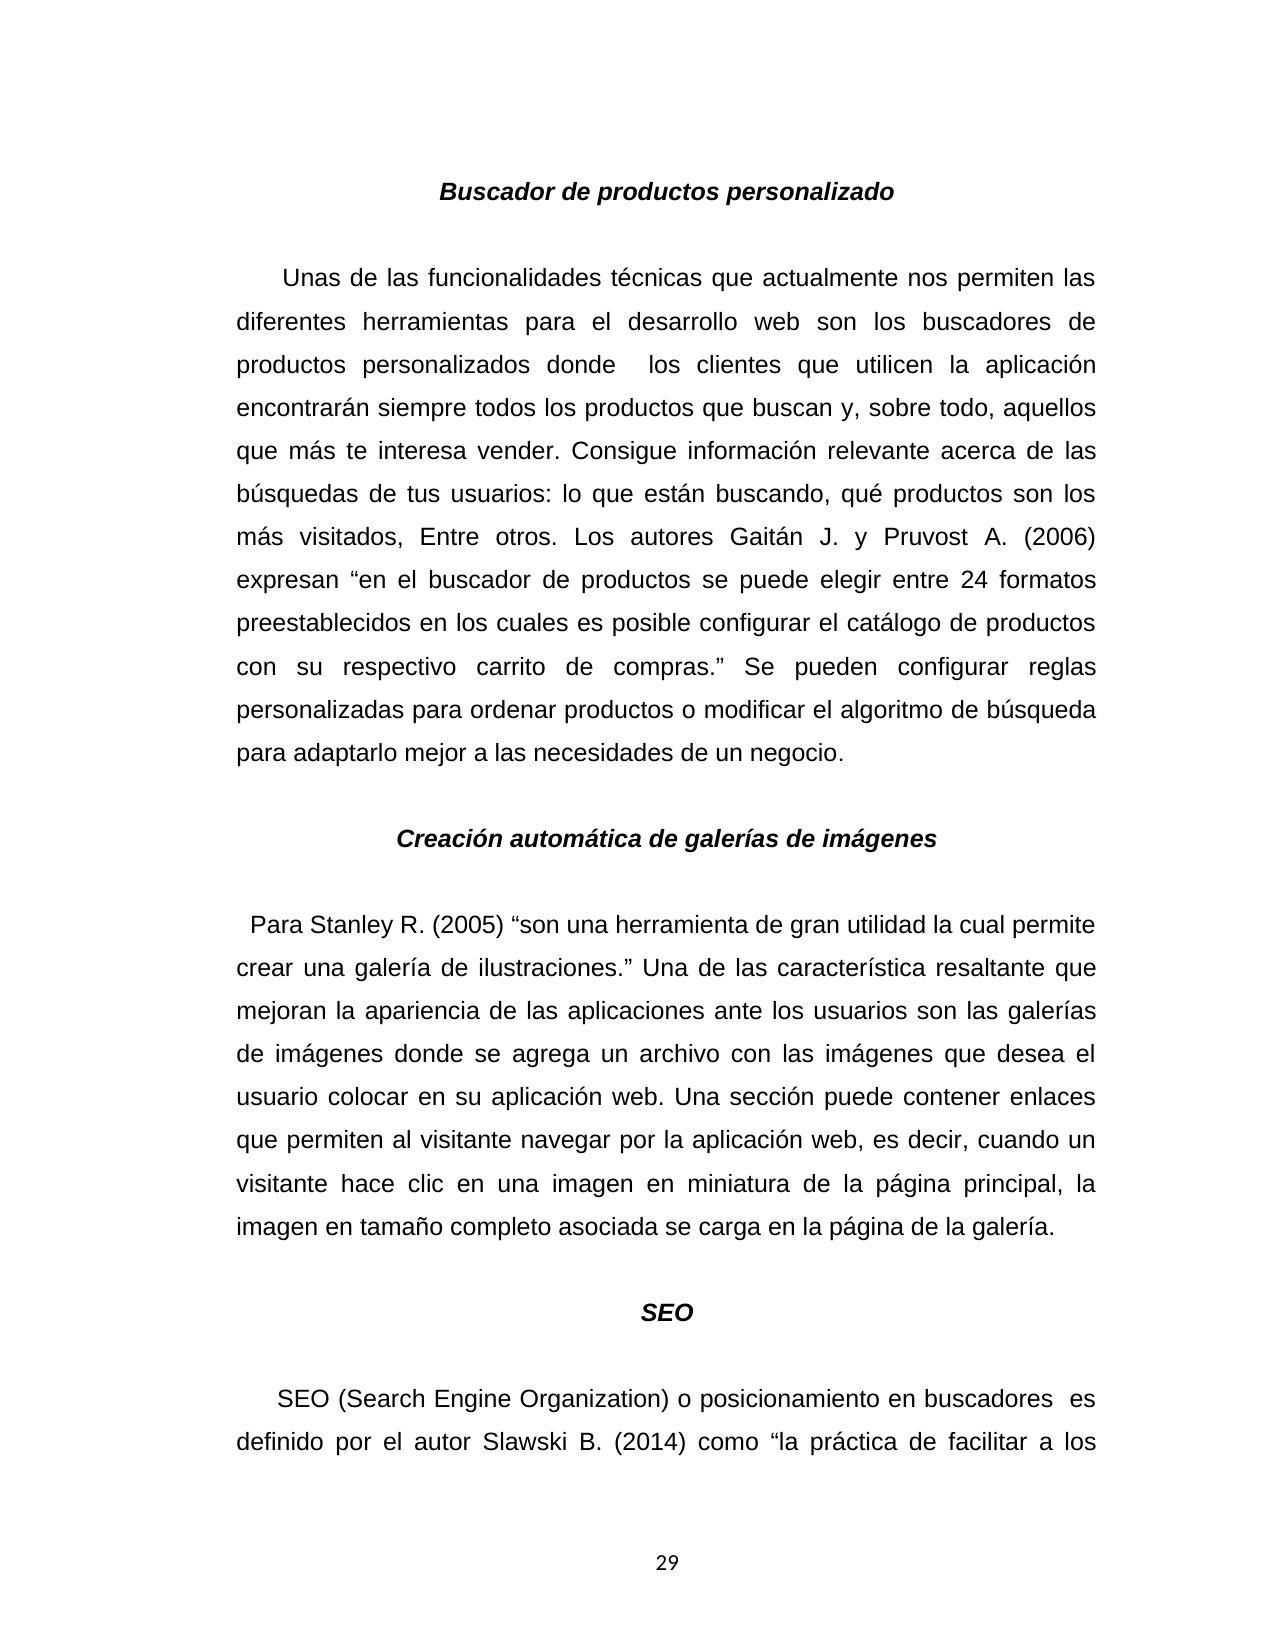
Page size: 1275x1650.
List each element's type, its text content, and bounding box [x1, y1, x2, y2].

text Unas de las funcionalidades técnicas que actualmente nos permiten las diferentes herramientas para el desarrollo web son los buscadores de productos personalizados donde los clientes que utilicen la aplicación encontrarán siempre todos los productos que buscan y, sobre todo, aquellos que más te interesa vender. Consigue información relevante acerca de las búsquedas de tus usuarios: lo que están buscando, qué productos son los más visitados, Entre otros. Los autores Gaitán J. y Pruvost A. (2006) expresan “en el buscador de productos se puede elegir entre 24 formatos preestablecidos en los cuales es posible configurar el catálogo de productos con su respectivo carrito de compras.” Se pueden configurar reglas personalizadas para ordenar productos o modificar el algoritmo de búsqueda para adaptarlo mejor a las necesidades de un negocio. [236, 263, 1098, 767]
text Creación automática de galerías de imágenes [236, 823, 1098, 852]
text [236, 1384, 1098, 1456]
text Buscador de productos personalizado [236, 177, 1098, 206]
text SEO [236, 1298, 1098, 1327]
text Para Stanley R. (2005) “son una herramienta de gran utilidad la cual permite crear una galería de ilustraciones.” Una de las característica resaltante que mejoran la apariencia de las aplicaciones ante los usuarios son las galerías de imágenes donde se agrega un archivo con las imágenes que desea el usuario colocar en su aplicación web. Una sección puede contener enlaces que permiten al visitante navegar por la aplicación web, es decir, cuando un visitante hace clic en una imagen en miniatura de la página principal, la imagen en tamaño completo asociada se carga en la página de la galería. [236, 910, 1098, 1240]
